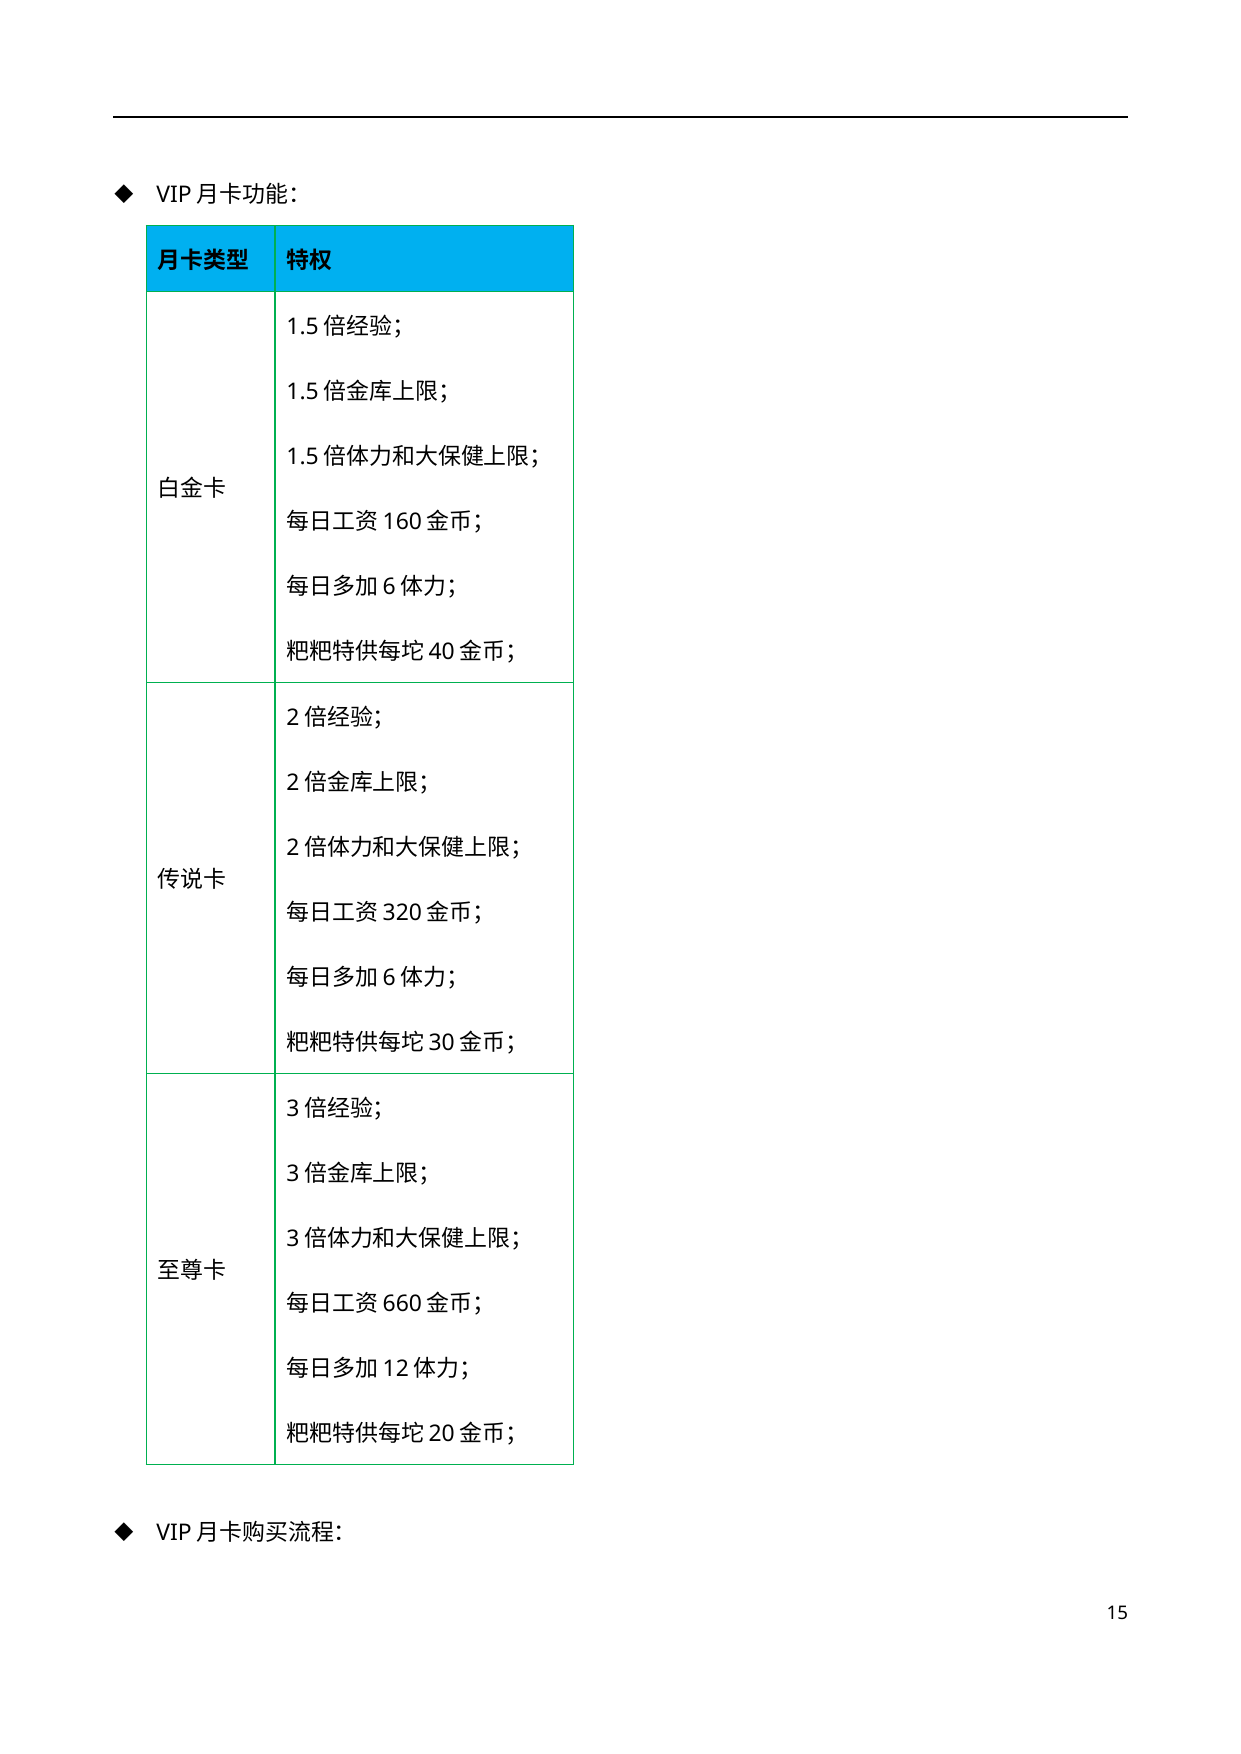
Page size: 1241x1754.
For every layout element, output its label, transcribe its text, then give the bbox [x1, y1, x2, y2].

table_header 特权 [276, 226, 573, 291]
table_cell 白金卡 [147, 292, 274, 682]
table_cell 1.5倍经验； 1.5倍金库上限； 1.5倍体力和大保健上限； 每日工资160金币； 每日多加6体力； 粑粑特供每坨40金币； [276, 292, 573, 682]
table_cell 传说卡 [147, 683, 274, 1073]
table_cell 2倍经验； 2倍金库上限； 2倍体力和大保健上限； 每日工资320金币； 每日多加6体力； 粑粑特供每坨30金币； [276, 683, 573, 1073]
table_cell 3倍经验； 3倍金库上限； 3倍体力和大保健上限； 每日工资660金币； 每日多加12体力； 粑粑特供每坨20金币； [276, 1074, 573, 1464]
list VIP月卡购买流程： [112, 1497, 1128, 1562]
list VIP月卡功能： [112, 160, 1128, 225]
table_header 月卡类型 [147, 226, 274, 291]
table_cell 至尊卡 [147, 1074, 274, 1464]
